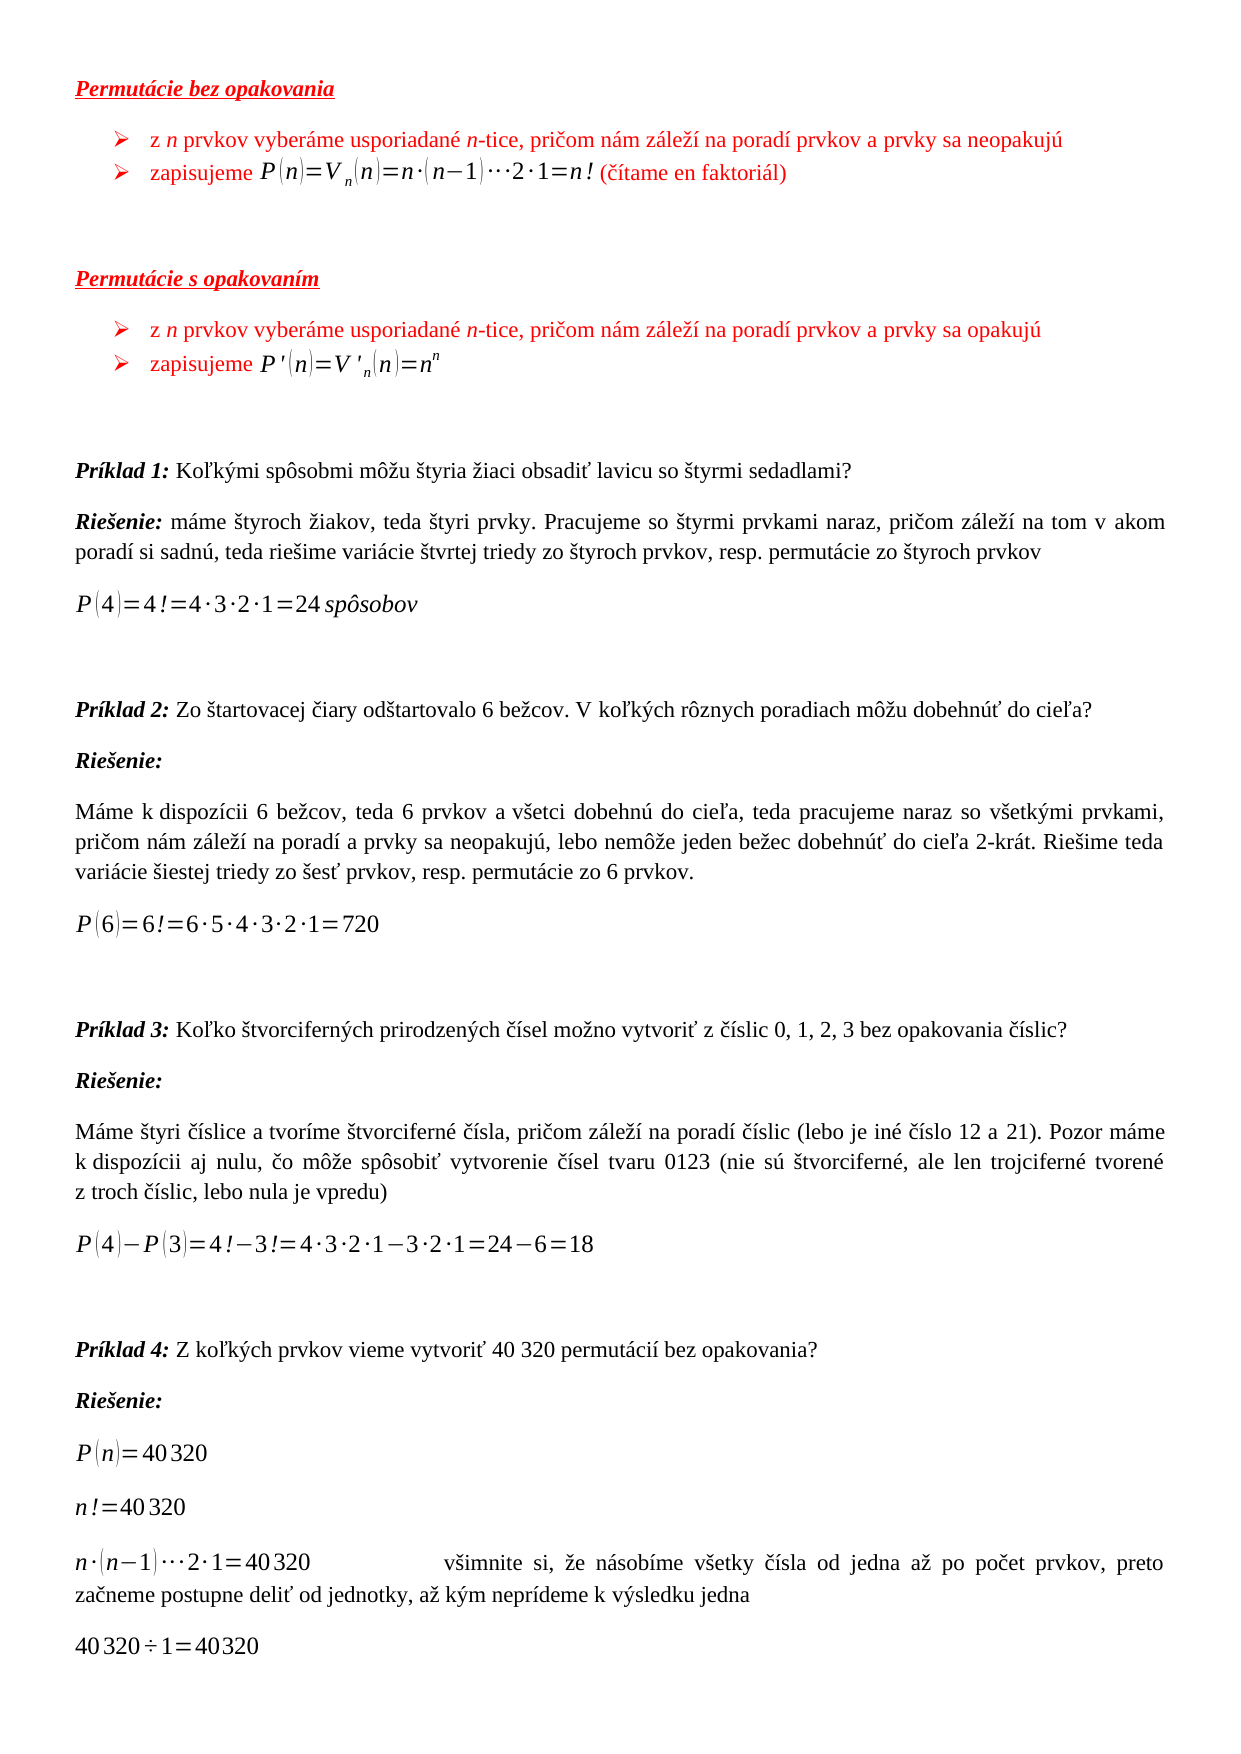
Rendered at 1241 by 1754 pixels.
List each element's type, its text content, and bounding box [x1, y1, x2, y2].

text všimnite si, že násobíme všetky čísla od jedna až po počet prvkov, preto začneme postupne deliť od jednotky, až kým neprídeme k výsledku jedna [75, 1547, 1165, 1608]
text Permutácie s opakovaním [75, 265, 1165, 291]
text Riešenie: [75, 747, 1165, 773]
text Príklad 2: Zo štartovacej čiary odštartovalo 6 bežcov. V koľkých rôznych poradiach môžu dobehnúť do cieľa? [75, 696, 1165, 722]
text Máme k dispozícii 6 bežcov, teda 6 prvkov a všetci dobehnú do cieľa, teda pracujeme naraz so všetkými prvkami, pričom nám záleží na poradí a prvky sa neopakujú, lebo nemôže jeden bežec dobehnúť do cieľa 2-krát. Riešime teda variácie šiestej triedy zo šesť prvkov, resp. permutácie zo 6 prvkov. [75, 798, 1165, 884]
text Riešenie: [75, 1067, 1165, 1093]
text Príklad 3: Koľko štvorciferných prirodzených čísel možno vytvoriť z číslic 0, 1, 2, 3 bez opakovania číslic? [75, 1016, 1165, 1042]
list zapisujeme [112, 346, 1165, 381]
text Príklad 1: Koľkými spôsobmi môžu štyria žiaci obsadiť lavicu so štyrmi sedadlami? [75, 457, 1165, 483]
list z n prvkov vyberáme usporiadané n-tice, pričom nám záleží na poradí prvkov a prvky sa opakujú [112, 316, 1165, 342]
text Permutácie bez opakovania [75, 75, 1165, 101]
text Príklad 4: Z koľkých prvkov vieme vytvoriť 40 320 permutácií bez opakovania? [75, 1336, 1165, 1362]
text Máme štyri číslice a tvoríme štvorciferné čísla, pričom záleží na poradí číslic (lebo je iné číslo 12 a 21). Pozor máme k dispozícii aj nulu, čo môže spôsobiť vytvorenie čísel tvaru 0123 (nie sú štvorciferné, ale len trojciferné tvorené z troch číslic, lebo nula je vpredu) [75, 1118, 1165, 1205]
text Riešenie: máme štyroch žiakov, teda štyri prvky. Pracujeme so štyrmi prvkami naraz, pričom záleží na tom v akom poradí si sadnú, teda riešime variácie štvrtej triedy zo štyroch prvkov, resp. permutácie zo štyroch prvkov [75, 508, 1165, 564]
list z n prvkov vyberáme usporiadané n-tice, pričom nám záleží na poradí prvkov a prvky sa neopakujú [112, 126, 1165, 152]
list zapisujeme (čítame en faktoriál) [112, 156, 1165, 189]
text Riešenie: [75, 1387, 1165, 1413]
